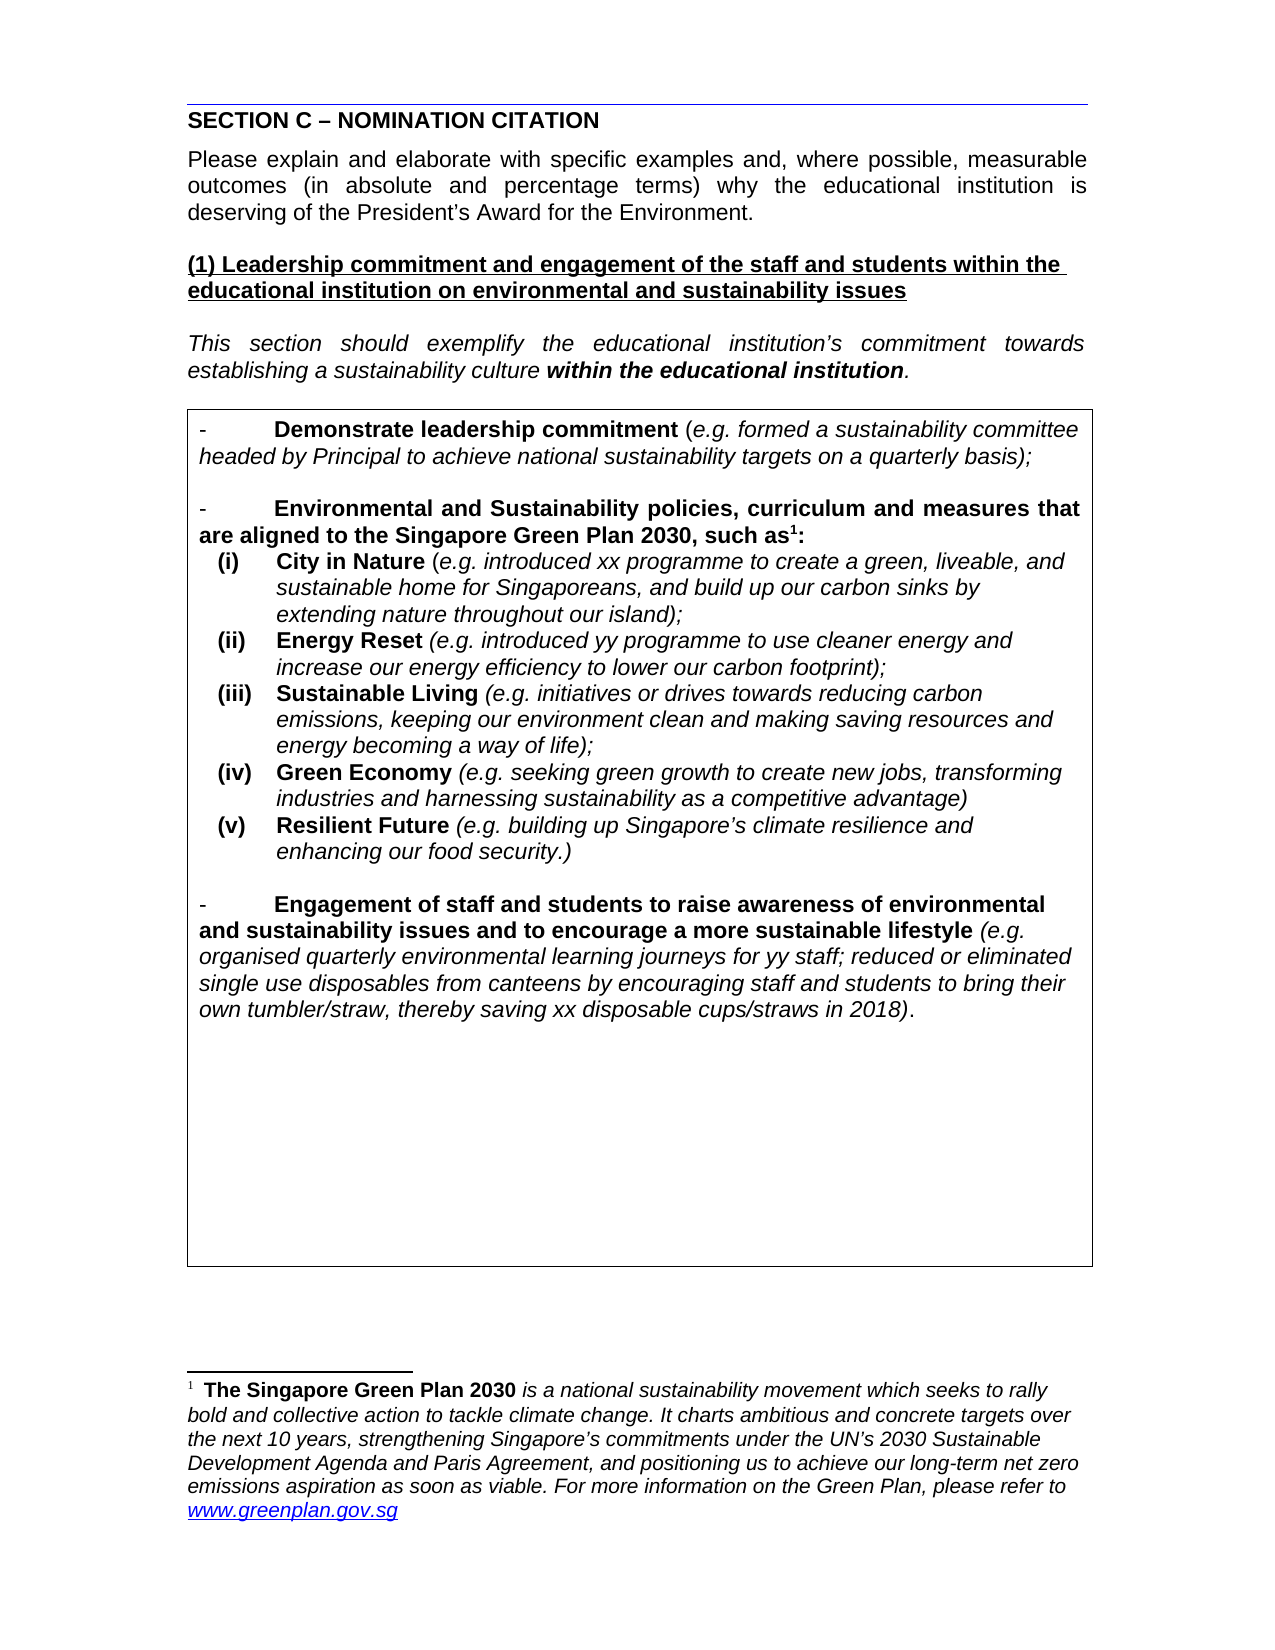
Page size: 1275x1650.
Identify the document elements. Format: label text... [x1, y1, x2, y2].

text This section should exemplify the educational institution’s commitment towards establishing a sustainability culture within the educational institution. [187, 330, 1088, 383]
text SECTION C – NOMINATION CITATION [187, 105, 1088, 133]
table_header - Demonstrate leadership commitment (e.g. formed a sustainability committee headed by Principal to achieve national sustainability targets on a quarterly basis); - Environmental and Sustainability policies, curriculum and measures that are aligned to the Singapore Green Plan 2030, such as: City in Nature (e.g. introduced xx programme to create a green, liveable, and sustainable home for Singaporeans, and build up our carbon sinks by extending nature throughout our island); Energy Reset (e.g. introduced yy programme to use cleaner energy and increase our energy efficiency to lower our carbon footprint); Sustainable Living (e.g. initiatives or drives towards reducing carbon emissions, keeping our environment clean and making saving resources and energy becoming a way of life); Green Economy (e.g. seeking green growth to create new jobs, transforming industries and harnessing sustainability as a competitive advantage) Resilient Future (e.g. building up Singapore’s climate resilience and enhancing our food security.) - Engagement of staff and students to raise awareness of environmental and sustainability issues and to encourage a more sustainable lifestyle (e.g. organised quarterly environmental learning journeys for yy staff; reduced or eliminated single use disposables from canteens by encouraging staff and students to bring their own tumbler/straw, thereby saving xx disposable cups/straws in 2018). [188, 410, 1092, 1266]
text Please explain and elaborate with specific examples and, where possible, measurable outcomes (in absolute and percentage terms) why the educational institution is deserving of the President’s Award for the Environment. [187, 146, 1088, 225]
text (1) Leadership commitment and engagement of the staff and students within the educational institution on environmental and sustainability issues [187, 251, 1088, 304]
